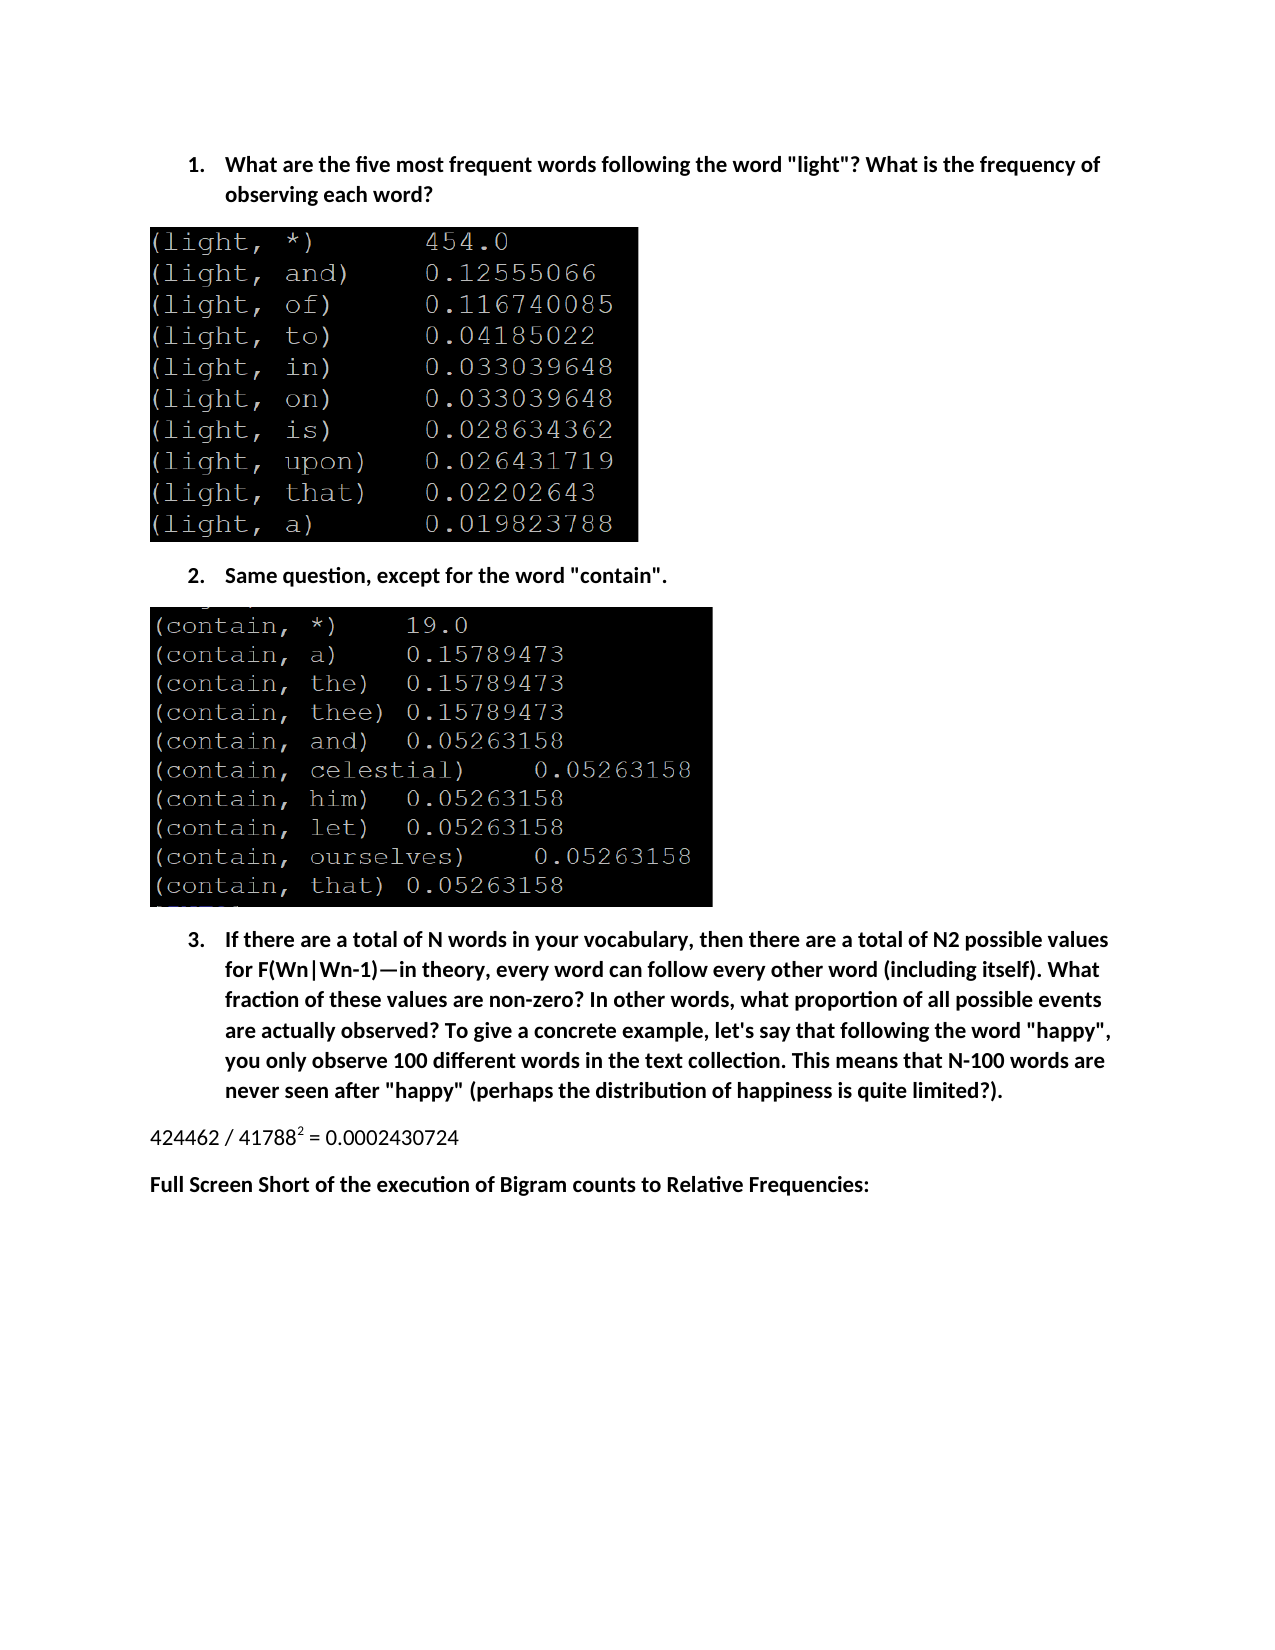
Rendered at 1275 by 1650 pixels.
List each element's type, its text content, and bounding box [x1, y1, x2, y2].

list What are the five most frequent words following the word "light"? What is the frequency of observing each word? [187, 150, 1125, 208]
picture [150, 227, 639, 542]
list If there are a total of N words in your vocabulary, then there are a total of N2 possible values for F(Wn|Wn-1)—in theory, every word can follow every other word (including itself). What fraction of these values are non-zero? In other words, what proportion of all possible events are actually observed? To give a concrete example, let's say that following the word "happy", you only observe 100 different words in the text collection. This means that N-100 words are never seen after "happy" (perhaps the distribution of happiness is quite limited?). [187, 925, 1125, 1104]
list Same question, except for the word "contain". [187, 561, 1125, 589]
text 424462 / 417882 = 0.0002430724 [150, 1123, 1125, 1151]
text Full Screen Short of the execution of Bigram counts to Relative Frequencies: [150, 1170, 1125, 1198]
picture [150, 607, 713, 907]
